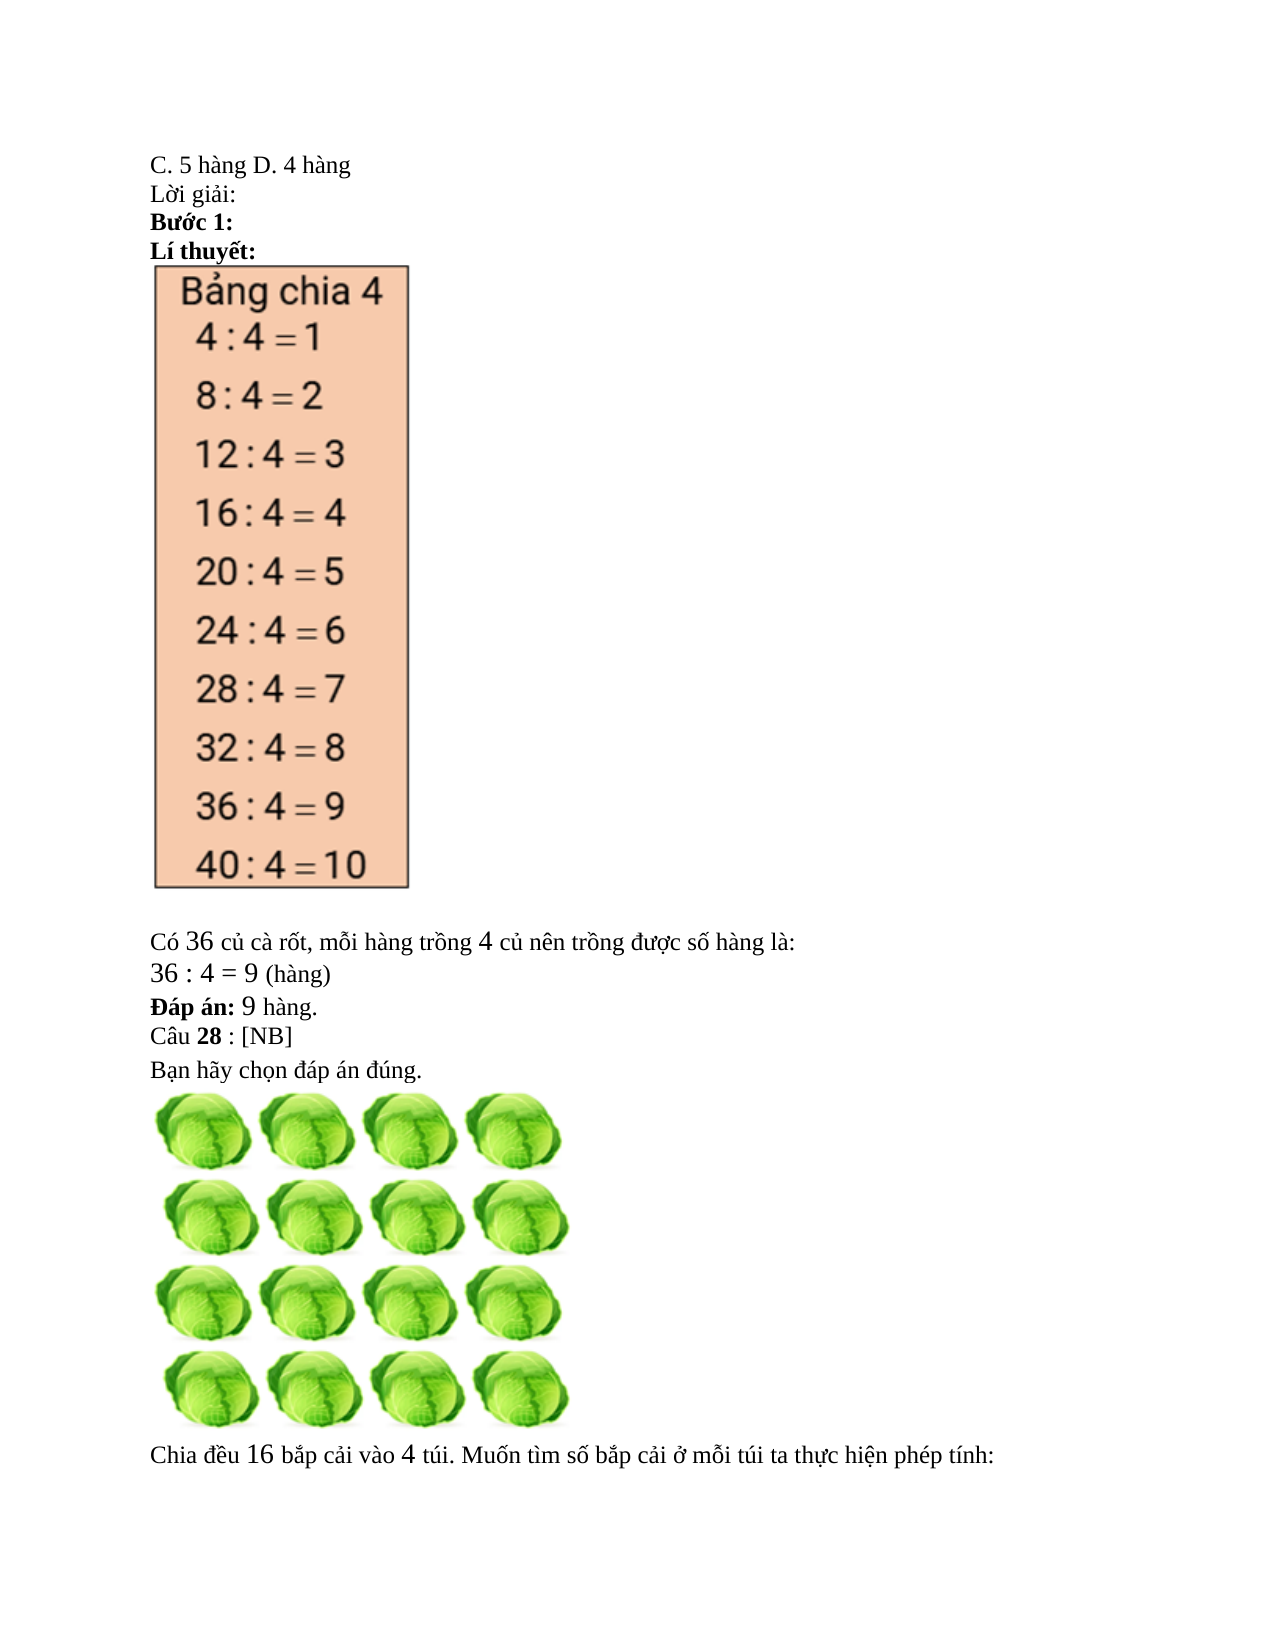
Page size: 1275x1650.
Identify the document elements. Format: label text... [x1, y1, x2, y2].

text Câu 28 : [NB] [150, 1021, 1125, 1050]
picture [150, 265, 414, 895]
text C. 5 hàng D. 4 hàng [150, 150, 1125, 179]
text Lời giải: [150, 179, 1125, 207]
text Bước 1: [150, 207, 1125, 236]
picture [150, 1083, 575, 1438]
text Lí thuyết: Có 36 củ cà rốt, mỗi hàng trồng 4 củ nên trồng được số hàng là: 36 : 4 = 9 (hàng) Đáp án: 9 hàng. [150, 236, 1125, 1021]
